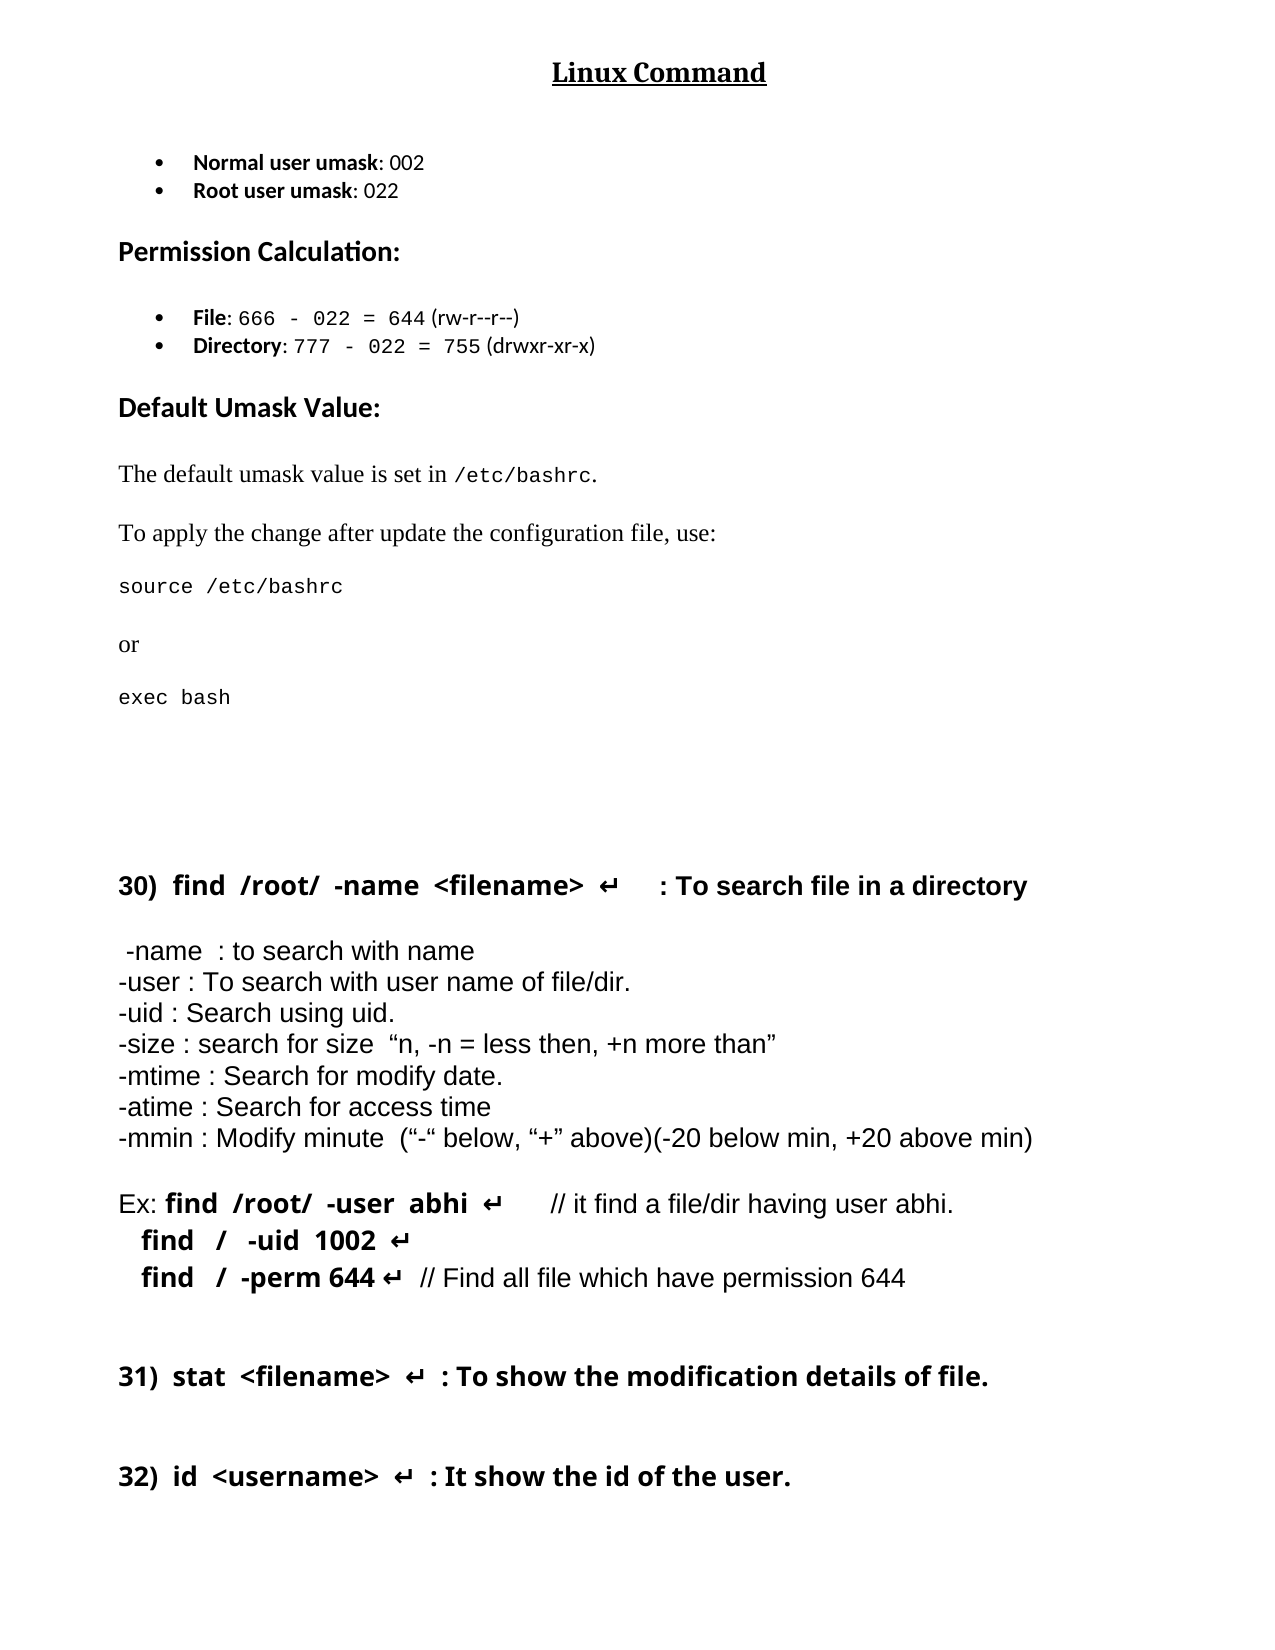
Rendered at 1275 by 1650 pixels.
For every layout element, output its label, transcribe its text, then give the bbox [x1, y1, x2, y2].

list Directory: 777 - 022 = 755 (drwxr-xr-x) [156, 332, 1200, 360]
list Normal user umask: 002 [156, 148, 1200, 176]
text -atime : Search for access time [118, 1091, 1200, 1122]
text -size : search for size “n, -n = less then, +n more than” [118, 1028, 1200, 1060]
list File: 666 - 022 = 644 (rw-r--r--) [156, 303, 1200, 332]
subtitle Permission Calculation: [118, 233, 1200, 268]
text The default umask value is set in /etc/bashrc. [118, 459, 1200, 489]
text -user : To search with user name of file/dir. [118, 966, 1200, 997]
text -uid : Search using uid. [118, 997, 1200, 1028]
text Ex: // it find a file/dir having user abhi. [118, 1185, 1200, 1222]
subtitle Default Umask Value: [118, 389, 1200, 425]
list Root user umask: 022 [156, 176, 1200, 204]
text -name : to search with name [118, 935, 1200, 966]
text -mtime : Search for modify date. [118, 1060, 1200, 1091]
text or [118, 629, 1200, 658]
text source /etc/bashrc [118, 576, 1200, 600]
text // Find all file which have permission 644 [118, 1258, 1200, 1295]
text -mmin : Modify minute (“-“ below, “+” above)(-20 below min, +20 above min) [118, 1122, 1200, 1153]
text 30) : To search file in a directory [118, 867, 1200, 903]
text exec bash [118, 687, 1200, 710]
text To apply the change after update the configuration file, use: [118, 518, 1200, 547]
